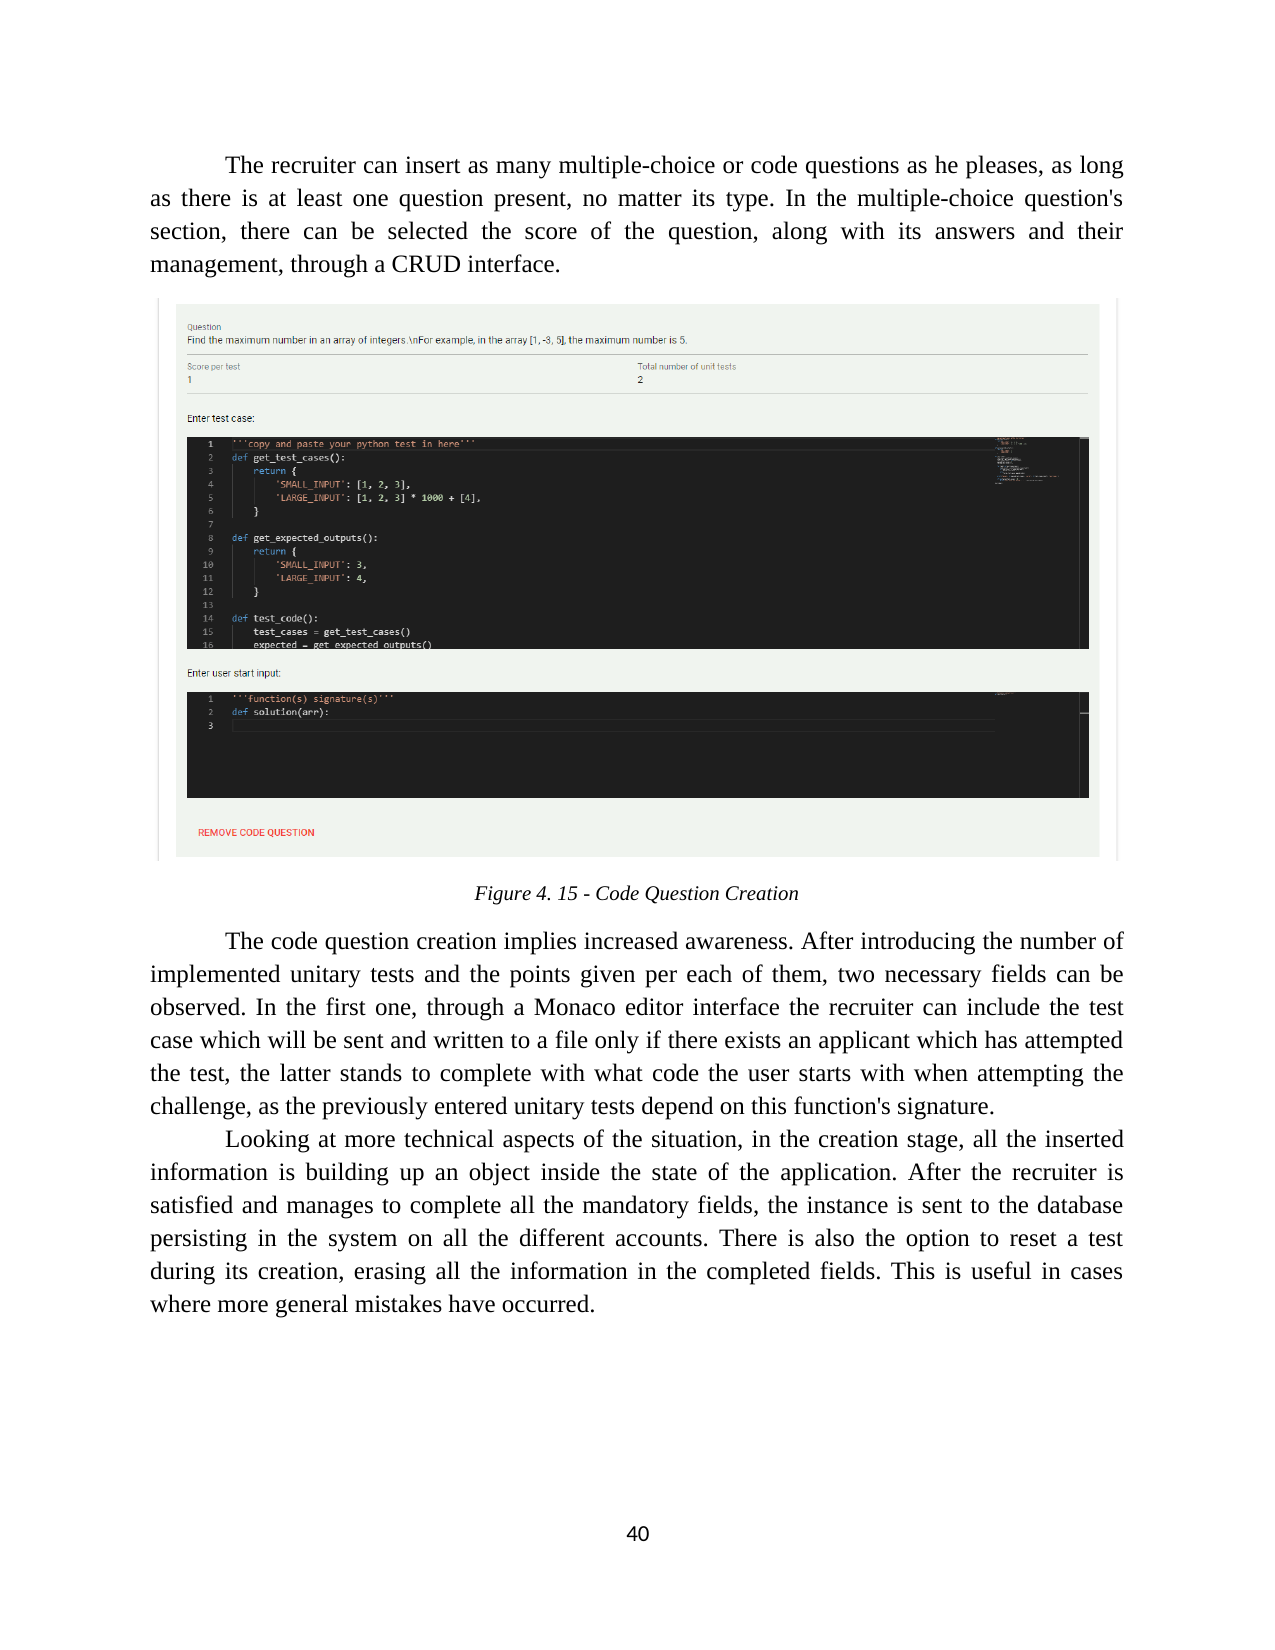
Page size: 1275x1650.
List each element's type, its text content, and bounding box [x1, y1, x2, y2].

text The recruiter can insert as many multiple-choice or code questions as he pleases, as long as there is at least one question present, no matter its type. In the multiple-choice question's section, there can be selected the score of the question, along with its answers and their management, through a CRUD interface. [150, 150, 1125, 278]
picture [150, 298, 1125, 861]
text Figure 4. 15 - Code Question Creation [150, 881, 1125, 905]
text The code question creation implies increased awareness. After introducing the number of implemented unitary tests and the points given per each of them, two necessary fields can be observed. In the first one, through a Monaco editor interface the recruiter can include the test case which will be sent and written to a file only if there exists an applicant which has attempted the test, the latter stands to complete with what code the user starts with when attempting the challenge, as the previously entered unitary tests depend on this function's signature. [150, 926, 1125, 1120]
text Looking at more technical aspects of the situation, in the creation stage, all the inserted information is building up an object inside the state of the application. After the recruiter is satisfied and manages to complete all the mandatory fields, the instance is sent to the database persisting in the system on all the different accounts. There is also the option to reset a test during its creation, erasing all the information in the completed fields. This is useful in cases where more general mistakes have occurred. [150, 1124, 1125, 1318]
